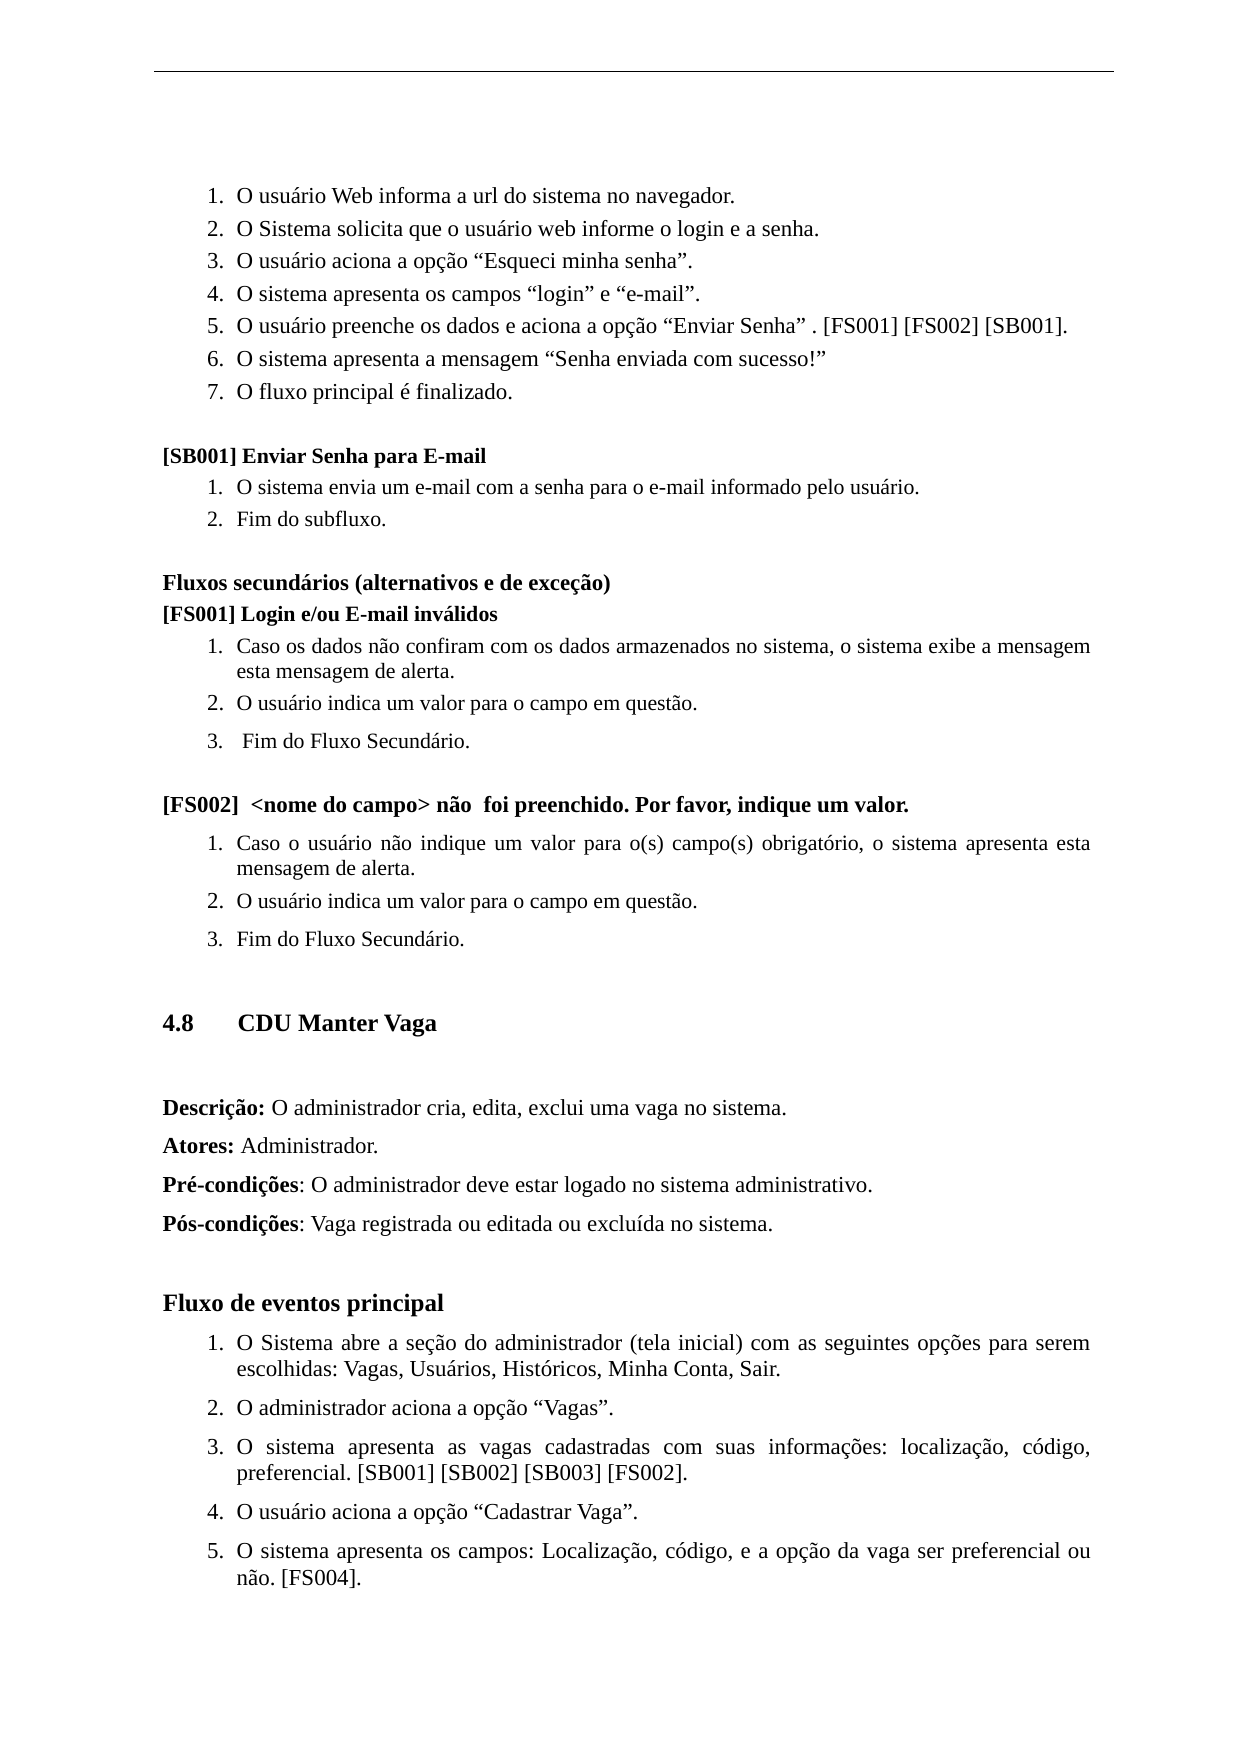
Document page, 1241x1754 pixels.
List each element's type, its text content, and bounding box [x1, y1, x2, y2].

list O sistema apresenta as vagas cadastradas com suas informações: localização, código, preferencial. [SB001] [SB002] [SB003] [FS002]. [207, 1433, 1092, 1486]
list O usuário Web informa a url do sistema no navegador. [207, 182, 1092, 208]
text Pré-condições: O administrador deve estar logado no sistema administrativo. [162, 1171, 1092, 1198]
list O administrador aciona a opção “Vagas”. [207, 1394, 1092, 1421]
list O usuário aciona a opção “Cadastrar Vaga”. [207, 1498, 1092, 1525]
text Pós-condições: Vaga registrada ou editada ou excluída no sistema. [162, 1210, 1092, 1236]
list O sistema apresenta os campos “login” e “e-mail”. [207, 280, 1092, 306]
text Descrição: O administrador cria, edita, exclui uma vaga no sistema. [162, 1093, 1092, 1120]
text [FS002] <nome do campo> não foi preenchido. Por favor, indique um valor. [162, 791, 1092, 818]
text Fluxos secundários (alternativos e de exceção) [162, 569, 1092, 595]
list Fim do Fluxo Secundário. [207, 926, 1092, 951]
list O Sistema abre a seção do administrador (tela inicial) com as seguintes opções para serem escolhidas: Vagas, Usuários, Históricos, Minha Conta, Sair. [207, 1329, 1092, 1382]
list O sistema apresenta os campos: Localização, código, e a opção da vaga ser preferencial ou não. [FS004]. [207, 1537, 1092, 1590]
list Caso o usuário não indique um valor para o(s) campo(s) obrigatório, o sistema apresenta esta mensagem de alerta. [207, 830, 1092, 881]
list Fim do Fluxo Secundário. [207, 728, 1092, 753]
list Fim do subfluxo. [207, 506, 1092, 531]
list O Sistema solicita que o usuário web informe o login e a senha. [207, 215, 1092, 241]
list O usuário preenche os dados e aciona a opção “Enviar Senha” . [FS001] [FS002] [SB001]. [207, 312, 1092, 339]
list O usuário aciona a opção “Esqueci minha senha”. [207, 247, 1092, 274]
list O usuário indica um valor para o campo em questão. [207, 887, 1092, 913]
text Fluxo de eventos principal [163, 1288, 1092, 1317]
list O usuário indica um valor para o campo em questão. [207, 689, 1092, 716]
text Atores: Administrador. [162, 1132, 1092, 1159]
text [FS001] Login e/ou E-mail inválidos [162, 601, 1092, 627]
list O fluxo principal é finalizado. [207, 378, 1092, 404]
subtitle CDU Manter Vaga [162, 1008, 1092, 1037]
text [SB001] Enviar Senha para E-mail [162, 443, 1092, 468]
list O sistema apresenta a mensagem “Senha enviada com sucesso!” [207, 345, 1092, 371]
list Caso os dados não confiram com os dados armazenados no sistema, o sistema exibe a mensagem esta mensagem de alerta. [207, 633, 1092, 683]
list O sistema envia um e-mail com a senha para o e-mail informado pelo usuário. [207, 474, 1092, 499]
